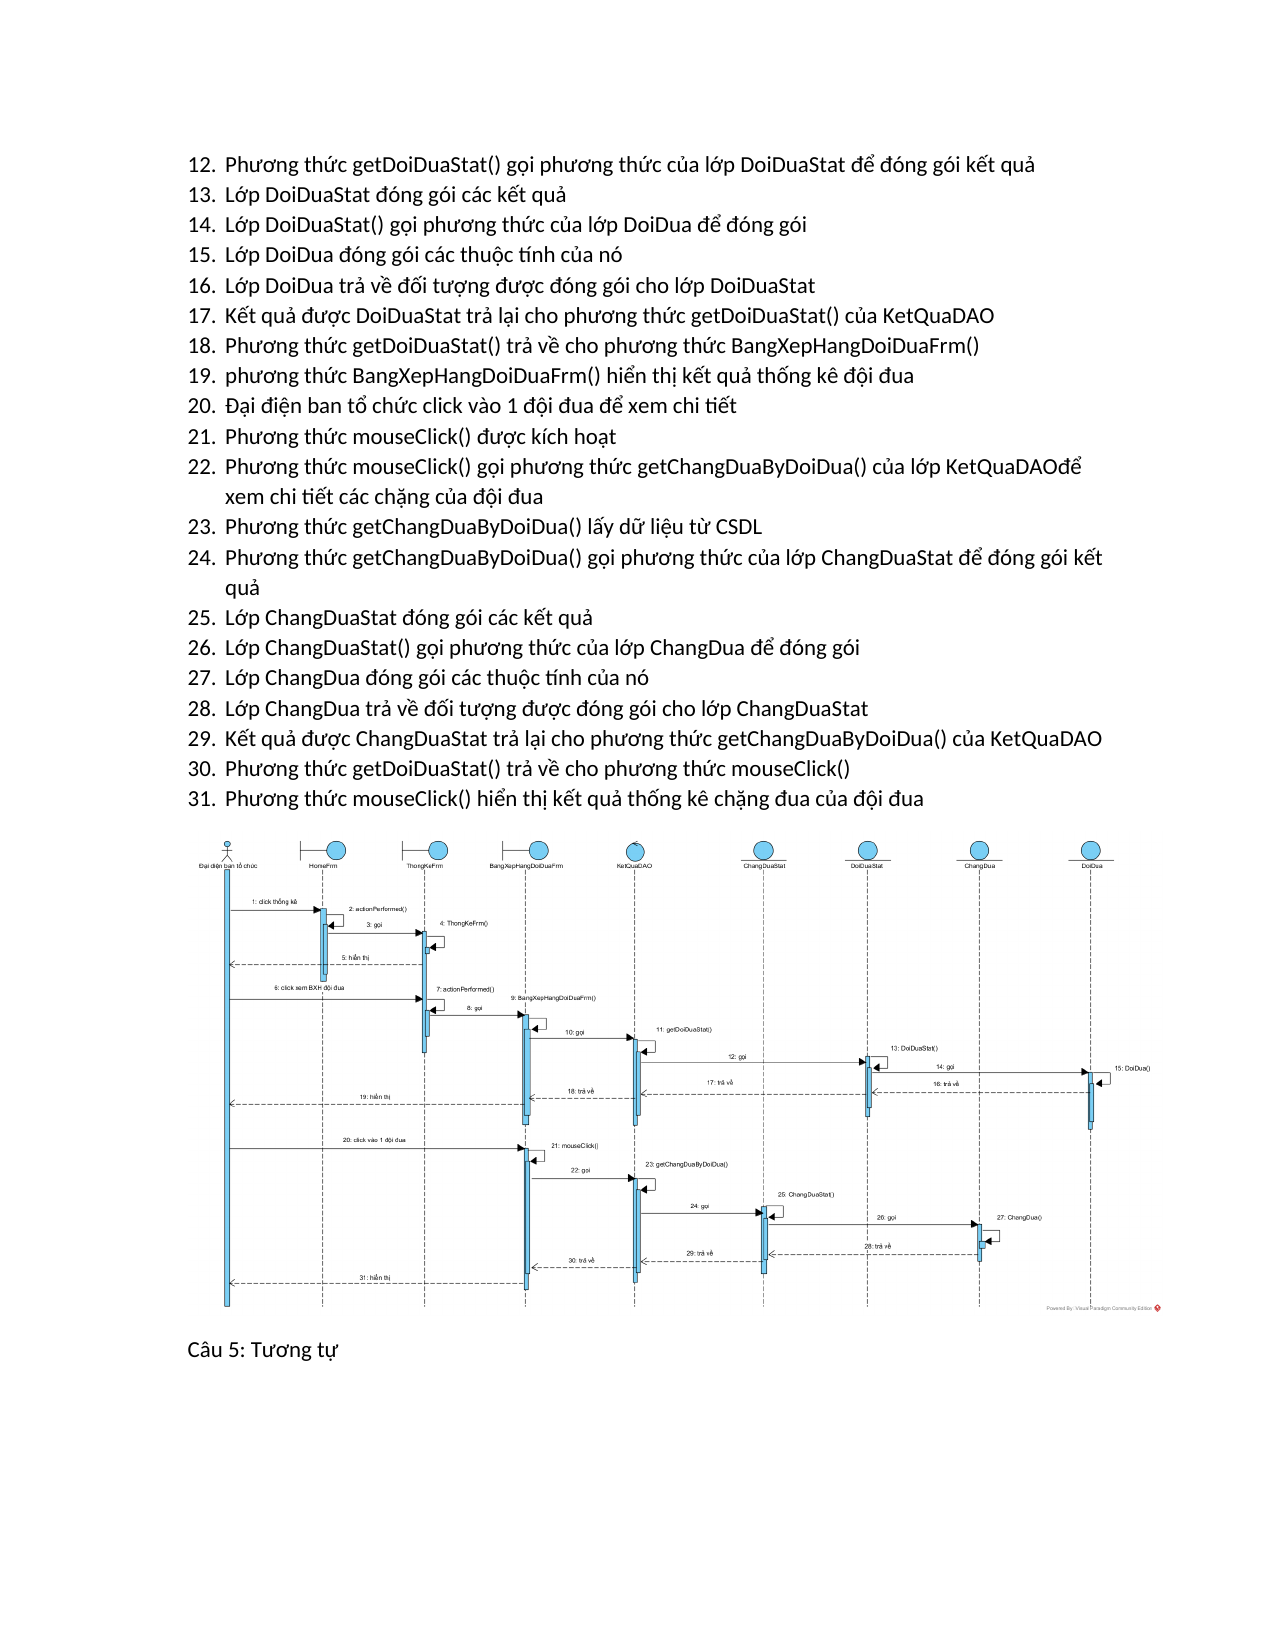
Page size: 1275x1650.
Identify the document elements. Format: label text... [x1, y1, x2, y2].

list Đại điện ban tổ chức click vào 1 đội đua để xem chi tiết [187, 392, 1125, 420]
picture [187, 831, 1163, 1316]
list Lớp ChangDua trả về đối tượng được đóng gói cho lớp ChangDuaStat [187, 694, 1125, 722]
list Lớp DoiDua trả về đối tượng được đóng gói cho lớp DoiDuaStat [187, 271, 1125, 299]
list Lớp ChangDuaStat đóng gói các kết quả [187, 603, 1125, 631]
list Phương thức getDoiDuaStat() gọi phương thức của lớp DoiDuaStat để đóng gói kết quả [187, 150, 1125, 178]
list phương thức BangXepHangDoiDuaFrm() hiển thị kết quả thống kê đội đua [187, 361, 1125, 389]
list Lớp DoiDuaStat() gọi phương thức của lớp DoiDua để đóng gói [187, 210, 1125, 238]
list Lớp DoiDua đóng gói các thuộc tính của nó [187, 241, 1125, 269]
list Phương thức getDoiDuaStat() trả về cho phương thức mouseClick() [187, 754, 1125, 782]
list Lớp ChangDuaStat() gọi phương thức của lớp ChangDua để đóng gói [187, 633, 1125, 661]
list Phương thức getChangDuaByDoiDua() gọi phương thức của lớp ChangDuaStat để đóng gói kết quả [187, 543, 1125, 601]
list Lớp ChangDua đóng gói các thuộc tính của nó [187, 663, 1125, 692]
text Câu 5: Tương tự [187, 1335, 1125, 1363]
list Phương thức getChangDuaByDoiDua() lấy dữ liệu từ CSDL [187, 512, 1125, 541]
list Phương thức mouseClick() gọi phương thức getChangDuaByDoiDua() của lớp KetQuaDAOđể xem chi tiết các chặng của đội đua [187, 452, 1125, 510]
list Lớp DoiDuaStat đóng gói các kết quả [187, 180, 1125, 208]
list Phương thức mouseClick() hiển thị kết quả thống kê chặng đua của đội đua [187, 784, 1125, 812]
list Kết quả được ChangDuaStat trả lại cho phương thức getChangDuaByDoiDua() của KetQuaDAO [187, 724, 1125, 752]
list Phương thức getDoiDuaStat() trả về cho phương thức BangXepHangDoiDuaFrm() [187, 331, 1125, 359]
list Phương thức mouseClick() được kích hoạt [187, 422, 1125, 450]
list Kết quả được DoiDuaStat trả lại cho phương thức getDoiDuaStat() của KetQuaDAO [187, 301, 1125, 329]
